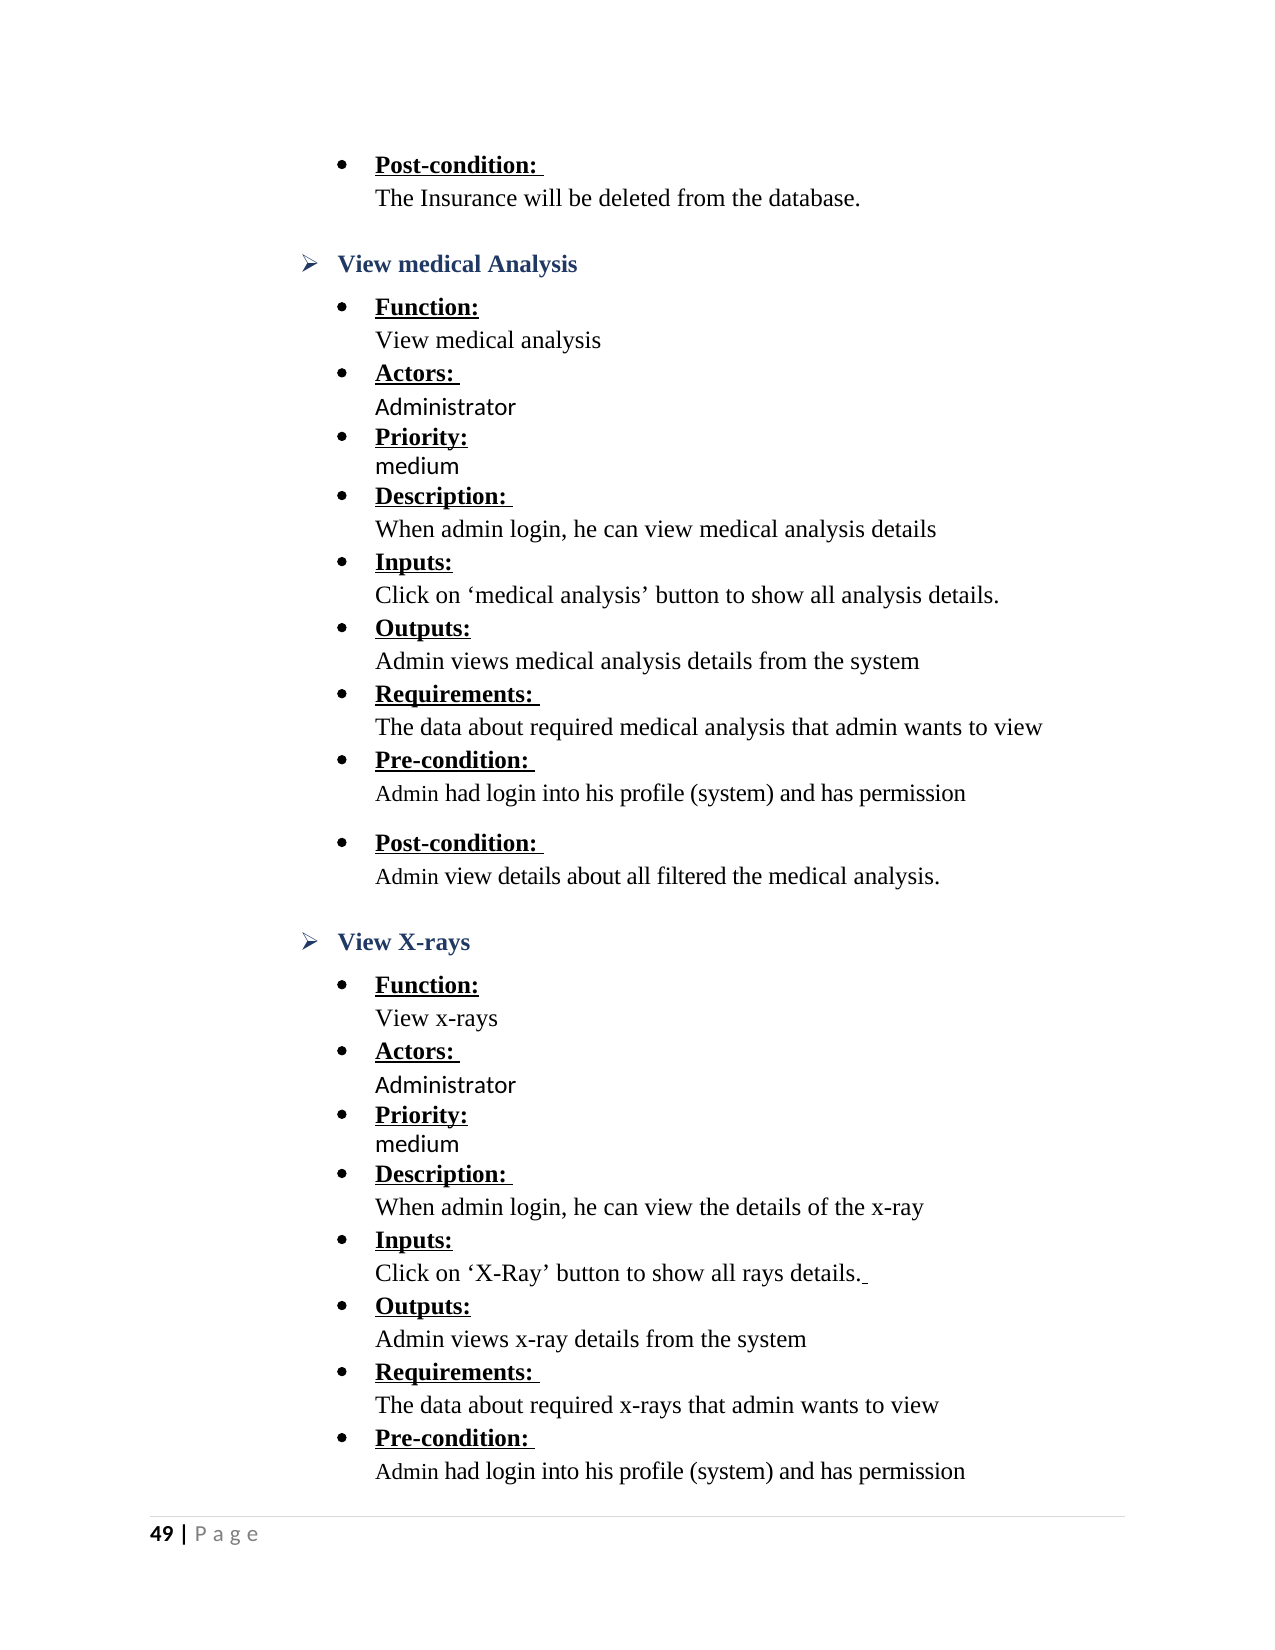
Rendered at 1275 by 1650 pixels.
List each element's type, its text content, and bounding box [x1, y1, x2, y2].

list Function: [337, 292, 1125, 321]
text View x-rays [300, 1003, 1125, 1032]
list Description: [337, 481, 1125, 510]
text The data about required medical analysis that admin wants to view [300, 712, 1125, 741]
list Requirements: [337, 679, 1125, 708]
list Inputs: [337, 1225, 1125, 1254]
list Priority: [337, 422, 1125, 451]
list Pre-condition: [337, 1423, 1125, 1452]
text When admin login, he can view the details of the x-ray [300, 1192, 1125, 1221]
list Priority: [337, 1100, 1125, 1128]
list Actors: [337, 1036, 1125, 1065]
text medium [300, 1128, 1125, 1159]
text Click on ‘medical analysis’ button to show all analysis details. [337, 580, 1125, 609]
text Admin views x-ray details from the system [300, 1324, 1125, 1353]
list Inputs: [337, 547, 1125, 576]
text The data about required x-rays that admin wants to view [300, 1390, 1125, 1419]
list Function: [337, 970, 1125, 999]
text medium [300, 451, 1125, 481]
text View medical analysis [300, 325, 1125, 354]
text When admin login, he can view medical analysis details [300, 514, 1125, 543]
list Outputs: [337, 1291, 1125, 1320]
list Description: [337, 1159, 1125, 1188]
list Requirements: [337, 1357, 1125, 1386]
text The Insurance will be deleted from the database. [300, 183, 1125, 212]
text View X-rays [300, 927, 1125, 956]
text Administrator [300, 1069, 1125, 1100]
list Post-condition: [337, 828, 1125, 857]
text Admin had login into his profile (system) and has permission [300, 1456, 1125, 1485]
text Admin view details about all filtered the medical analysis. [300, 861, 1125, 890]
text Administrator [300, 391, 1125, 422]
text Admin views medical analysis details from the system [300, 646, 1125, 675]
list Pre-condition: [337, 745, 1125, 774]
text Click on ‘X-Ray’ button to show all rays details. [337, 1258, 1125, 1287]
text Admin had login into his profile (system) and has permission [300, 778, 1125, 807]
list Outputs: [337, 613, 1125, 642]
text View medical Analysis [300, 249, 1125, 278]
list Actors: [337, 358, 1125, 387]
list Post-condition: [337, 150, 1125, 179]
